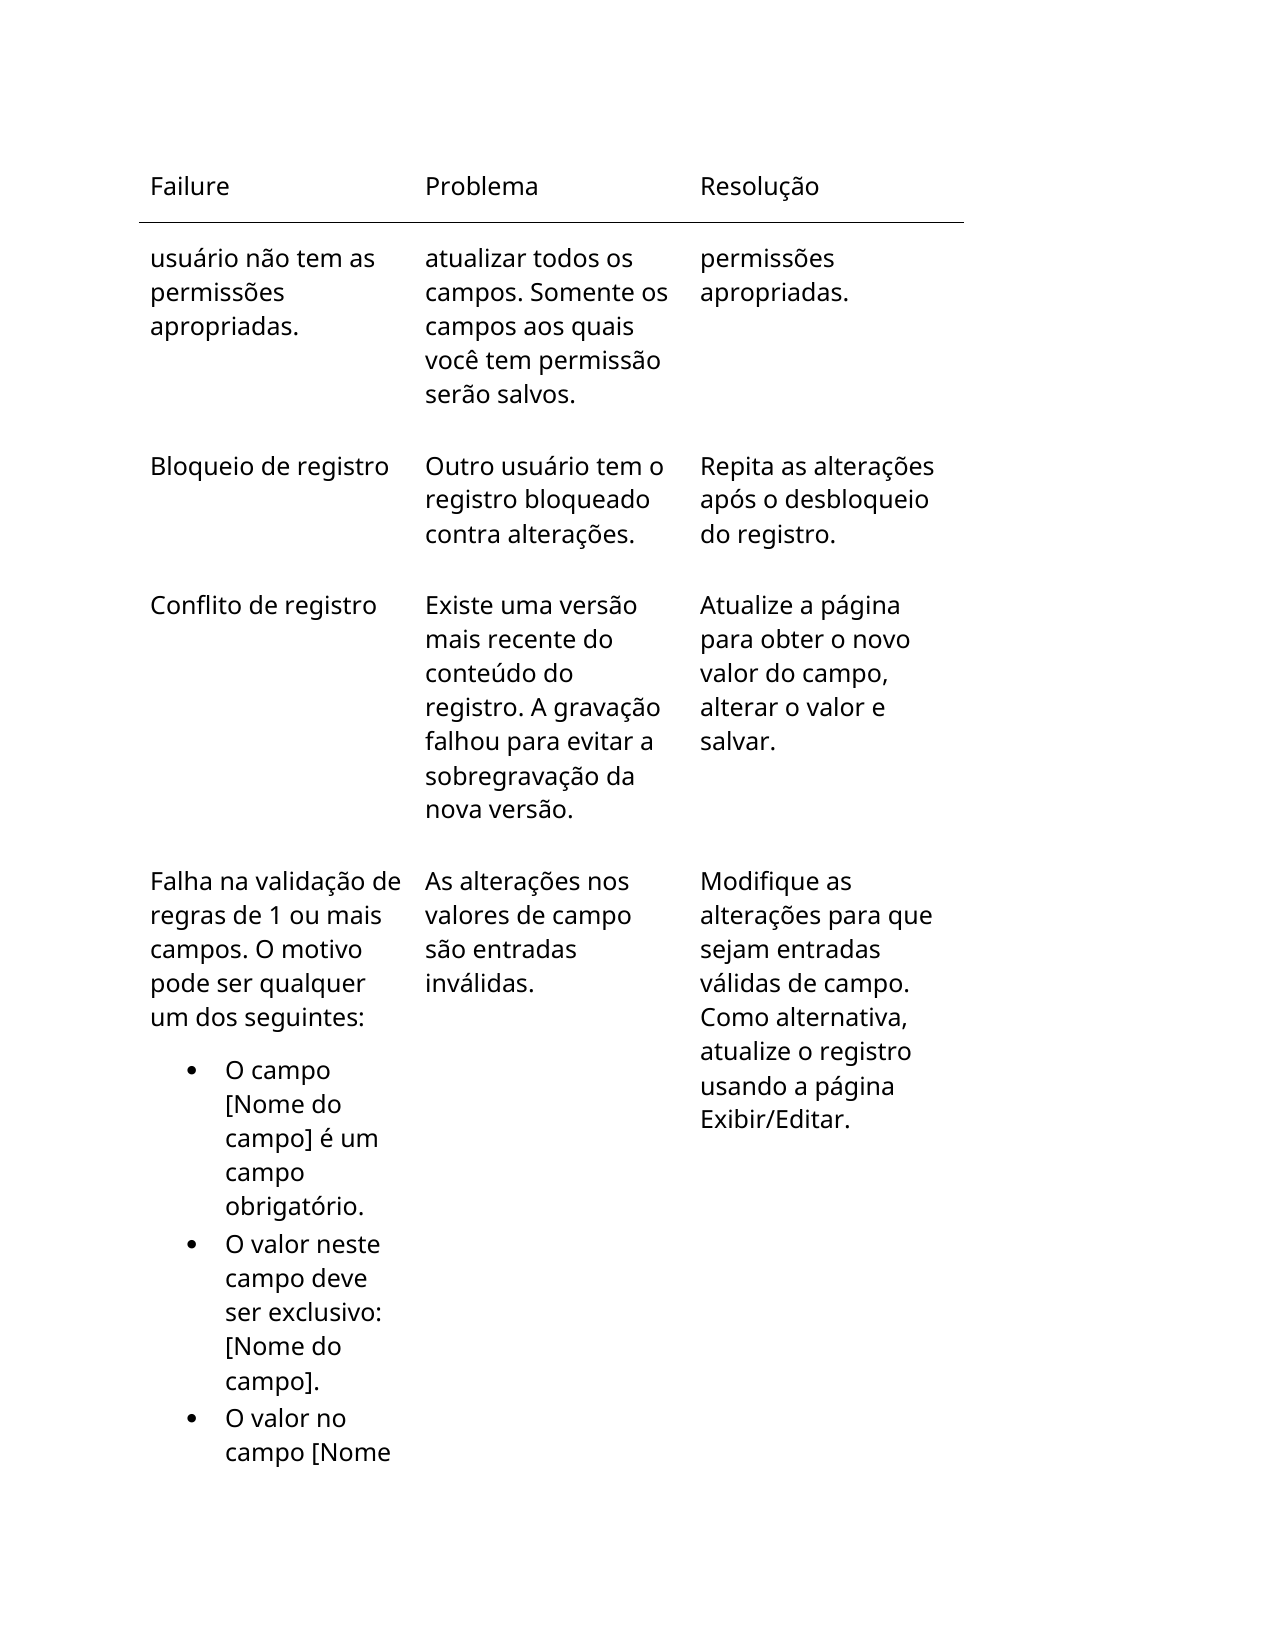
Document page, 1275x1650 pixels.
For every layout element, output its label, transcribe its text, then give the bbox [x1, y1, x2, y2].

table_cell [414, 845, 689, 1469]
table_cell Repita as alterações após o desbloqueio do registro. [689, 429, 964, 569]
table_cell Bloqueio de registro [139, 429, 414, 569]
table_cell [689, 223, 964, 429]
table_cell Existe uma versão mais recente do conteúdo do registro. A gravação falhou para evitar a sobregravação da nova versão. [414, 569, 689, 845]
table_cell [139, 845, 414, 1469]
table_header Problema [414, 150, 689, 222]
table_header Failure [139, 150, 414, 222]
table_header Resolução [689, 150, 964, 222]
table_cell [689, 845, 964, 1469]
table_cell Conflito de registro [139, 569, 414, 845]
table_cell Atualize a página para obter o novo valor do campo, alterar o valor e salvar. [689, 569, 964, 845]
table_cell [139, 223, 414, 429]
table_cell Outro usuário tem o registro bloqueado contra alterações. [414, 429, 689, 569]
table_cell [414, 223, 689, 429]
